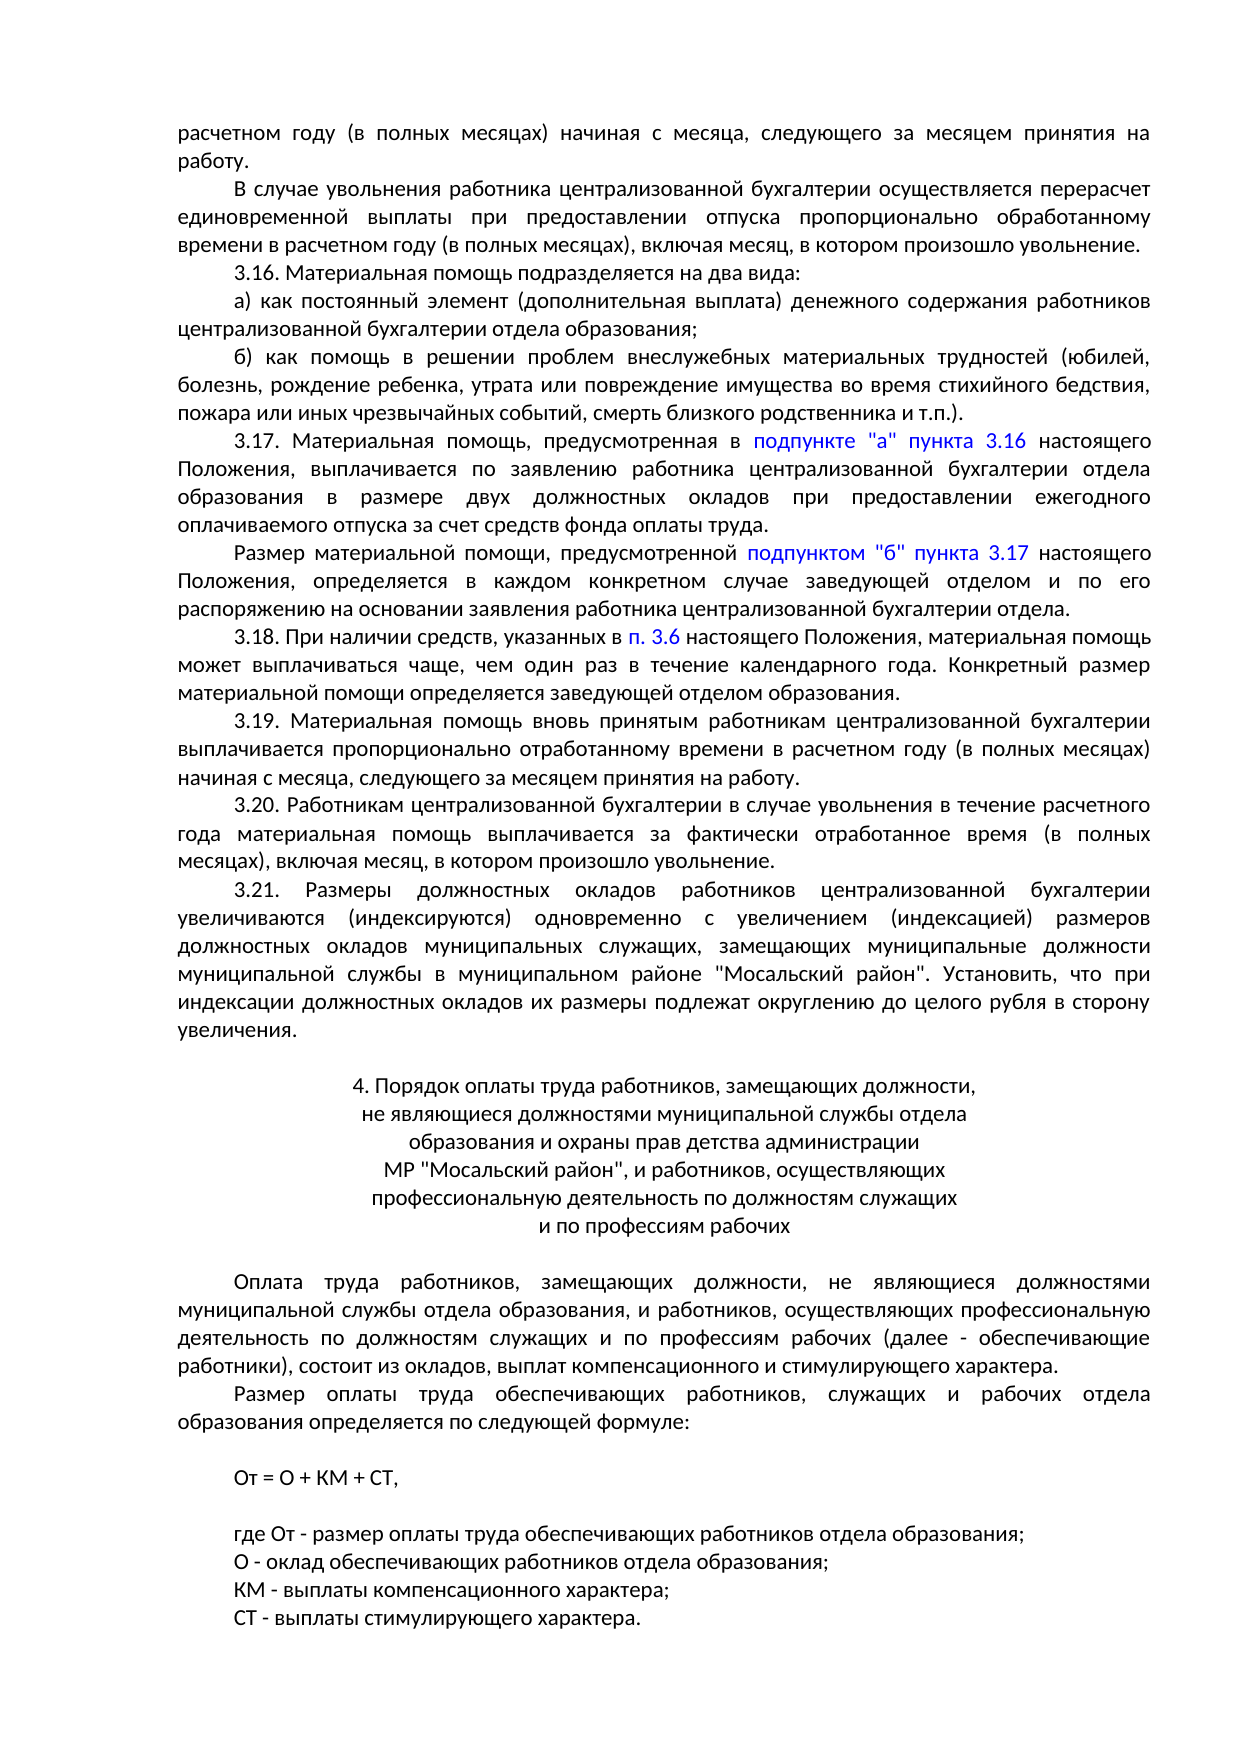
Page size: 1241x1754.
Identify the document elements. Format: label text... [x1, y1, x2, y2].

text СТ - выплаты стимулирующего характера. [177, 1603, 1152, 1631]
text Размер оплаты труда обеспечивающих работников, служащих и рабочих отдела образования определяется по следующей формуле: [177, 1379, 1152, 1435]
text О - оклад обеспечивающих работников отдела образования; [177, 1547, 1152, 1575]
text В случае увольнения работника централизованной бухгалтерии осуществляется перерасчет единовременной выплаты при предоставлении отпуска пропорционально обработанному времени в расчетном году (в полных месяцах), включая месяц, в котором произошло увольнение. [177, 174, 1152, 258]
text где От - размер оплаты труда обеспечивающих работников отдела образования; [177, 1519, 1152, 1547]
text и по профессиям рабочих [177, 1211, 1152, 1239]
text б) как помощь в решении проблем внеслужебных материальных трудностей (юбилей, болезнь, рождение ребенка, утрата или повреждение имущества во время стихийного бедствия, пожара или иных чрезвычайных событий, смерть близкого родственника и т.п.). [177, 342, 1152, 426]
text не являющиеся должностями муниципальной службы отдела [177, 1099, 1152, 1127]
text 3.20. Работникам централизованной бухгалтерии в случае увольнения в течение расчетного года материальная помощь выплачивается за фактически отработанное время (в полных месяцах), включая месяц, в котором произошло увольнение. [177, 791, 1152, 875]
text профессиональную деятельность по должностям служащих [177, 1183, 1152, 1211]
text МР "Мосальский район", и работников, осуществляющих [177, 1155, 1152, 1183]
text 3.18. При наличии средств, указанных в п. 3.6 настоящего Положения, материальная помощь может выплачиваться чаще, чем один раз в течение календарного года. Конкретный размер материальной помощи определяется заведующей отделом образования. [177, 622, 1152, 707]
text От = О + КМ + СТ, [177, 1463, 1152, 1491]
text Оплата труда работников, замещающих должности, не являющиеся должностями муниципальной службы отдела образования, и работников, осуществляющих профессиональную деятельность по должностям служащих и по профессиям рабочих (далее - обеспечивающие работники), состоит из окладов, выплат компенсационного и стимулирующего характера. [177, 1267, 1152, 1379]
text Размер материальной помощи, предусмотренной подпунктом "б" пункта 3.17 настоящего Положения, определяется в каждом конкретном случае заведующей отделом и по его распоряжению на основании заявления работника централизованной бухгалтерии отдела. [177, 538, 1152, 622]
text 3.17. Материальная помощь, предусмотренная в подпункте "а" пункта 3.16 настоящего Положения, выплачивается по заявлению работника централизованной бухгалтерии отдела образования в размере двух должностных окладов при предоставлении ежегодного оплачиваемого отпуска за счет средств фонда оплаты труда. [177, 426, 1152, 538]
text 3.21. Размеры должностных окладов работников централизованной бухгалтерии увеличиваются (индексируются) одновременно с увеличением (индексацией) размеров должностных окладов муниципальных служащих, замещающих муниципальные должности муниципальной службы в муниципальном районе "Мосальский район". Установить, что при индексации должностных окладов их размеры подлежат округлению до целого рубля в сторону увеличения. [177, 875, 1152, 1043]
text 3.16. Материальная помощь подразделяется на два вида: [177, 258, 1152, 286]
text 3.19. Материальная помощь вновь принятым работникам централизованной бухгалтерии выплачивается пропорционально отработанному времени в расчетном году (в полных месяцах) начиная с месяца, следующего за месяцем принятия на работу. [177, 707, 1152, 791]
text а) как постоянный элемент (дополнительная выплата) денежного содержания работников централизованной бухгалтерии отдела образования; [177, 286, 1152, 342]
text КМ - выплаты компенсационного характера; [177, 1575, 1152, 1603]
text образования и охраны прав детства администрации [177, 1127, 1152, 1155]
text 4. Порядок оплаты труда работников, замещающих должности, [177, 1071, 1152, 1099]
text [177, 118, 1152, 174]
